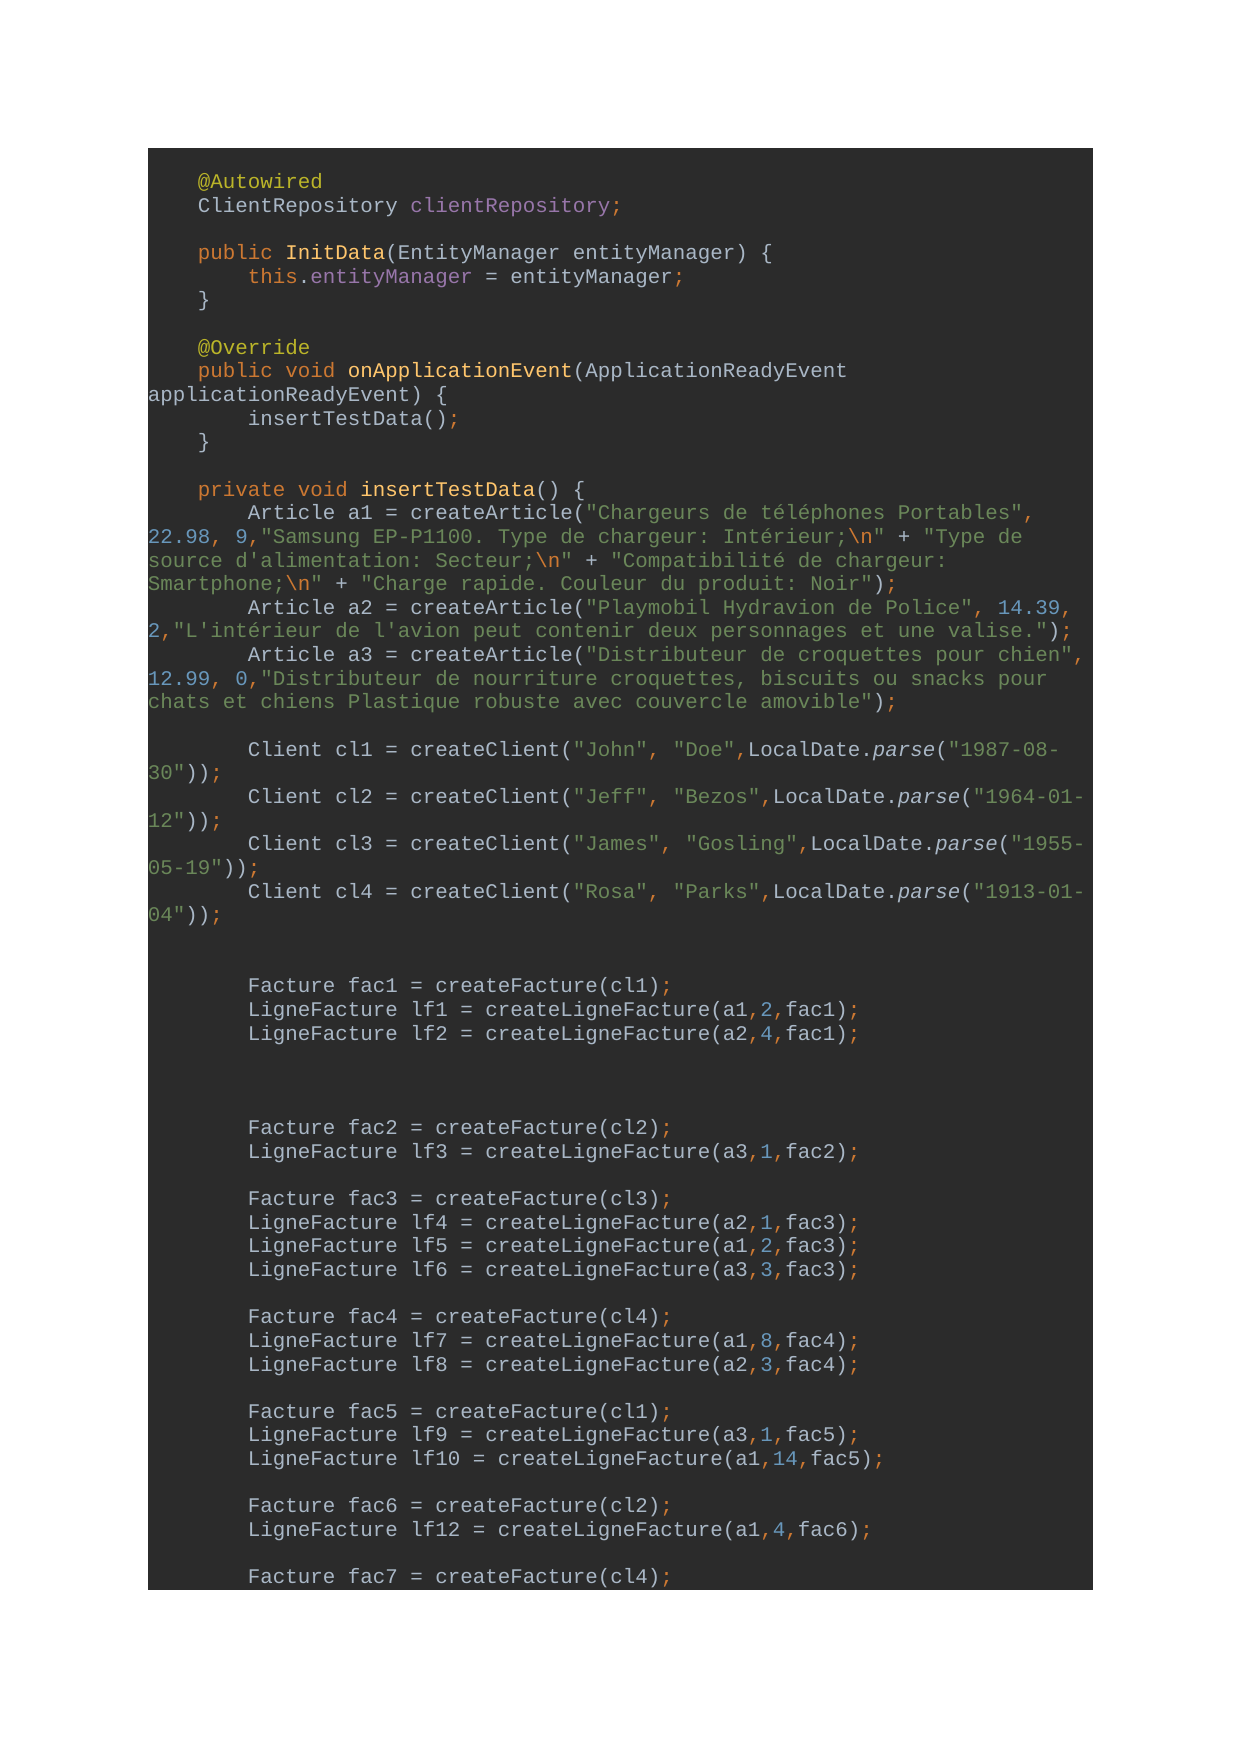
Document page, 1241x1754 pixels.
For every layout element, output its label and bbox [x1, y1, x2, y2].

text [148, 148, 1093, 1590]
